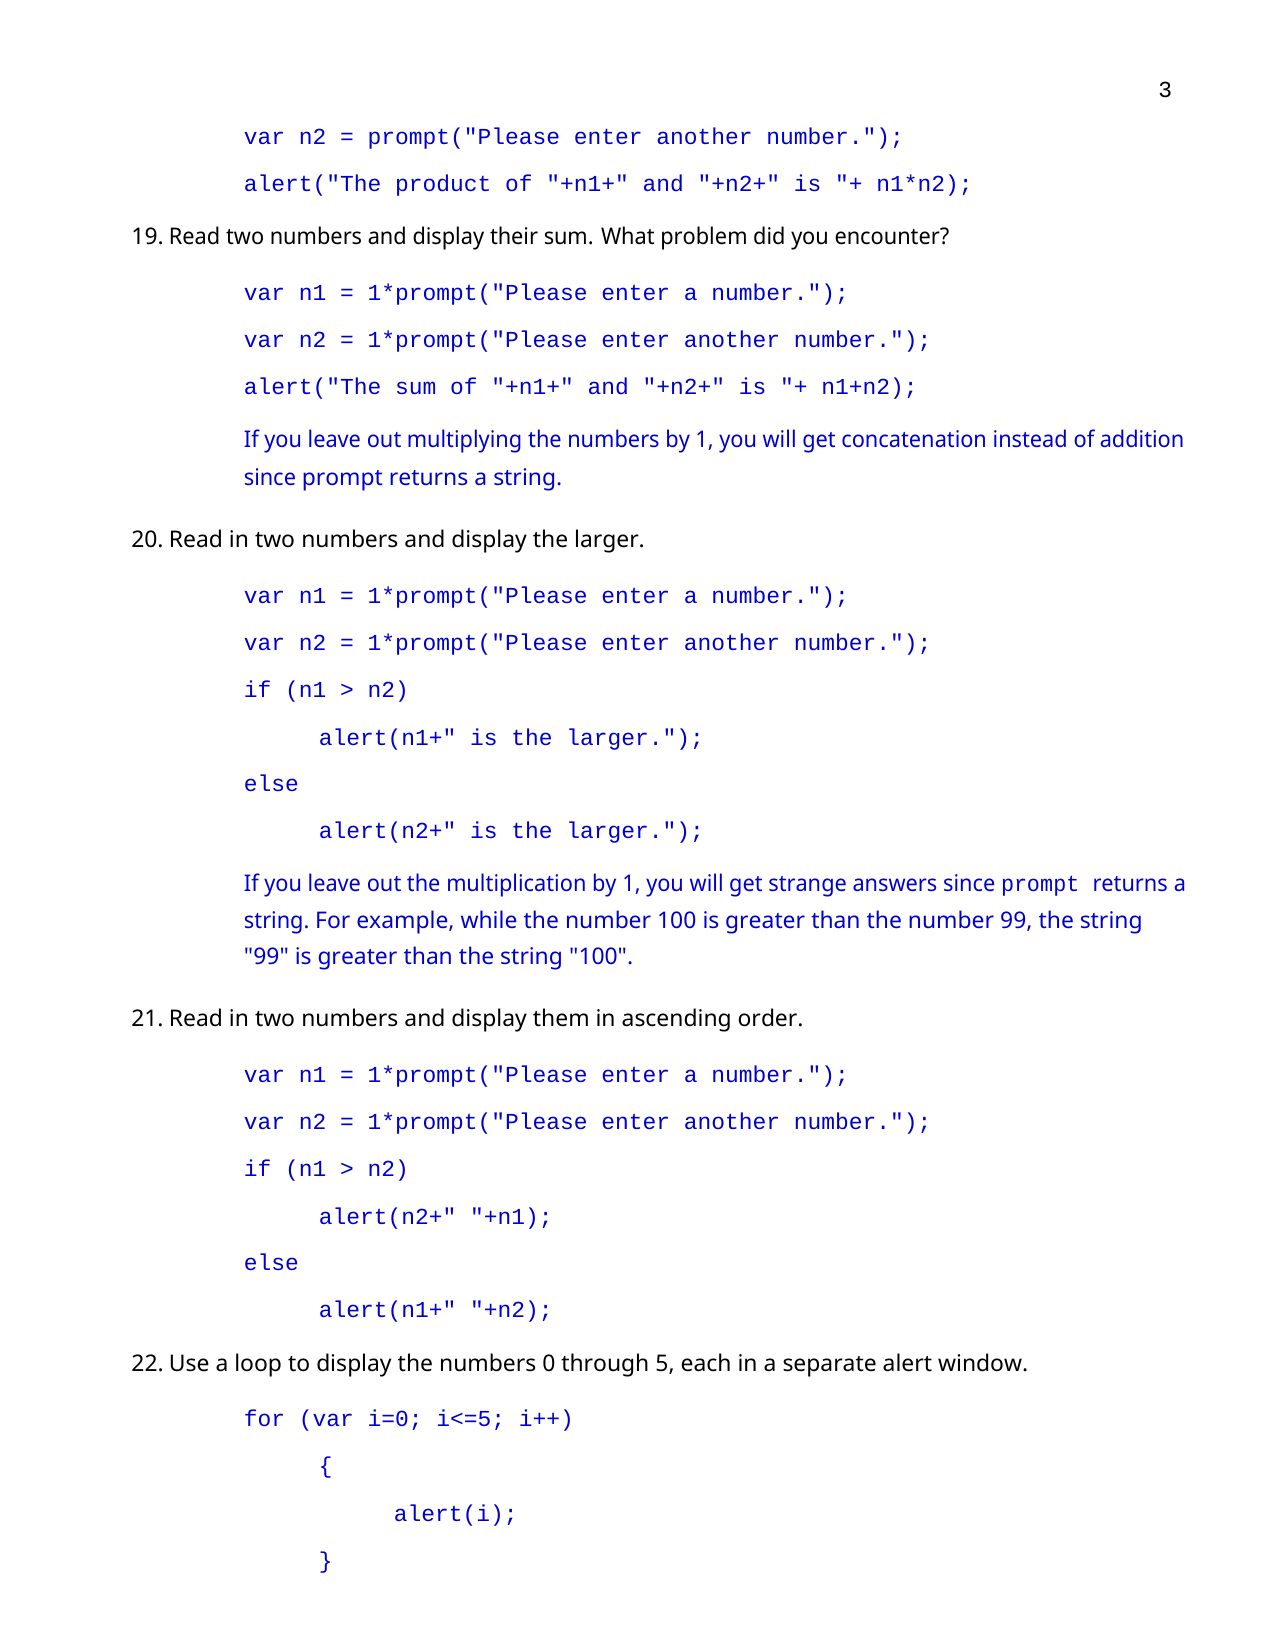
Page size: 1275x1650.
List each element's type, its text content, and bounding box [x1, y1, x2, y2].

text var n2 = 1*prompt("Please enter another number."); if (n1 > n2) [244, 1110, 933, 1183]
text alert(n2+" is the larger."); [319, 819, 1204, 845]
text var n1 = 1*prompt("Please enter a number."); [244, 584, 1204, 610]
list Read in two numbers and display the larger. [131, 523, 1204, 554]
text var n2 = 1*prompt("Please enter another number."); alert("The sum of "+n1+" and "+n2+" is "+ n1+n2); [244, 328, 933, 401]
text var n2 = prompt("Please enter another number."); alert("The product of "+n1+" and "+n2+" is "+ n1*n2); [244, 125, 973, 198]
text for (var i=0; i<=5; i++) [244, 1407, 1204, 1433]
text var n2 = 1*prompt("Please enter another number."); if (n1 > n2) [244, 631, 933, 704]
text else [244, 1251, 1204, 1277]
text } [319, 1549, 1204, 1575]
list Read in two numbers and display them in ascending order. [131, 1002, 1204, 1033]
text alert(n1+" "+n2); [319, 1298, 1204, 1324]
text var n1 = 1*prompt("Please enter a number."); [244, 281, 1204, 307]
text alert(n2+" "+n1); [319, 1204, 1204, 1230]
text alert(i); [394, 1502, 1204, 1528]
text { [319, 1455, 1204, 1481]
text var n1 = 1*prompt("Please enter a number."); [244, 1063, 1204, 1089]
list Use a loop to display the numbers 0 through 5, each in a separate alert window. [131, 1346, 1204, 1378]
list Read two numbers and display their sum. What problem did you encounter? [131, 220, 1204, 251]
text alert(n1+" is the larger."); [319, 725, 1204, 751]
text else [244, 772, 1204, 798]
text If you leave out the multiplication by 1, you will get strange answers since prompt returns a string. For example, while the number 100 is greater than the number 99, the string "99" is greater than the string "100". [244, 867, 1192, 971]
text If you leave out multiplying the numbers by 1, you will get concatenation instead of addition since prompt returns a string. [244, 423, 1204, 492]
